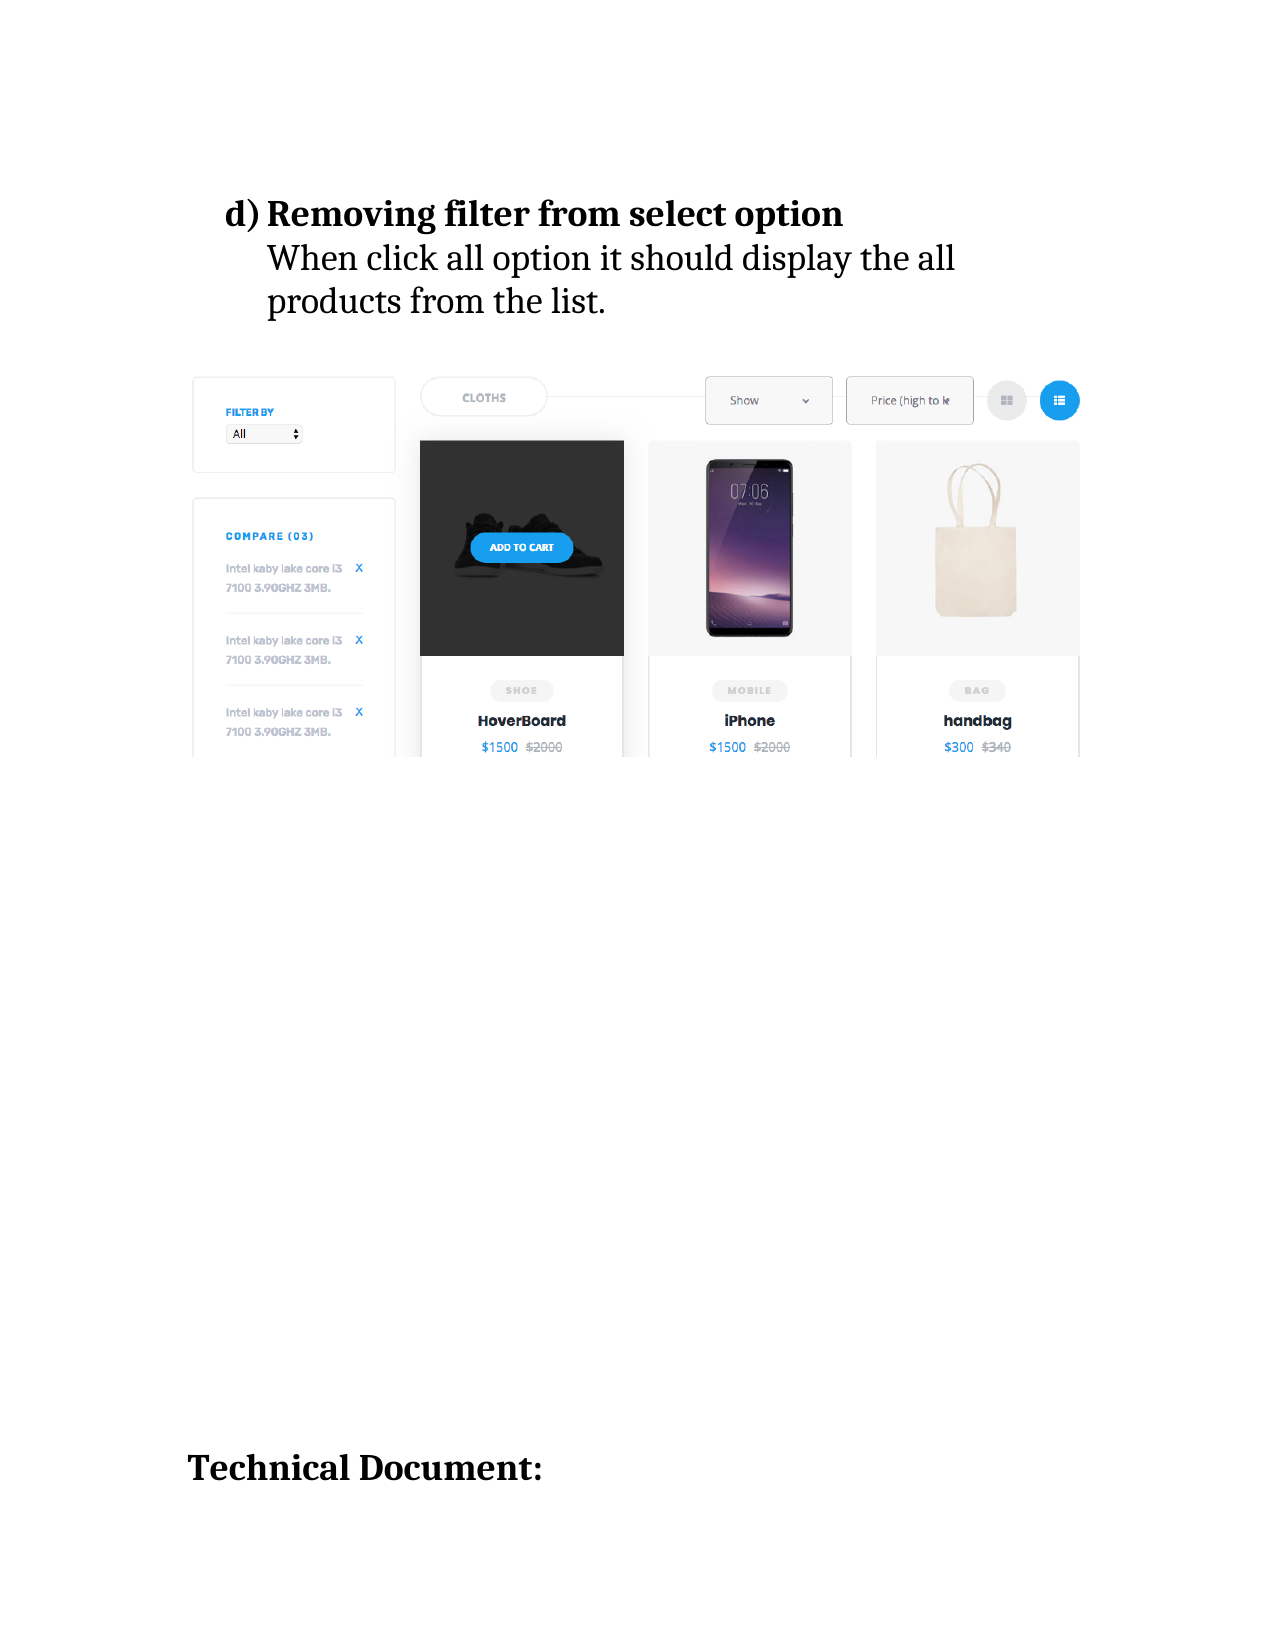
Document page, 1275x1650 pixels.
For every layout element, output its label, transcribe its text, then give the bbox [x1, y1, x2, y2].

list Removing filter from select option [225, 193, 1087, 236]
picture [187, 365, 1088, 757]
list When click all option it should display the all products from the list. [267, 236, 1087, 322]
text Technical Document: [187, 1446, 1087, 1489]
